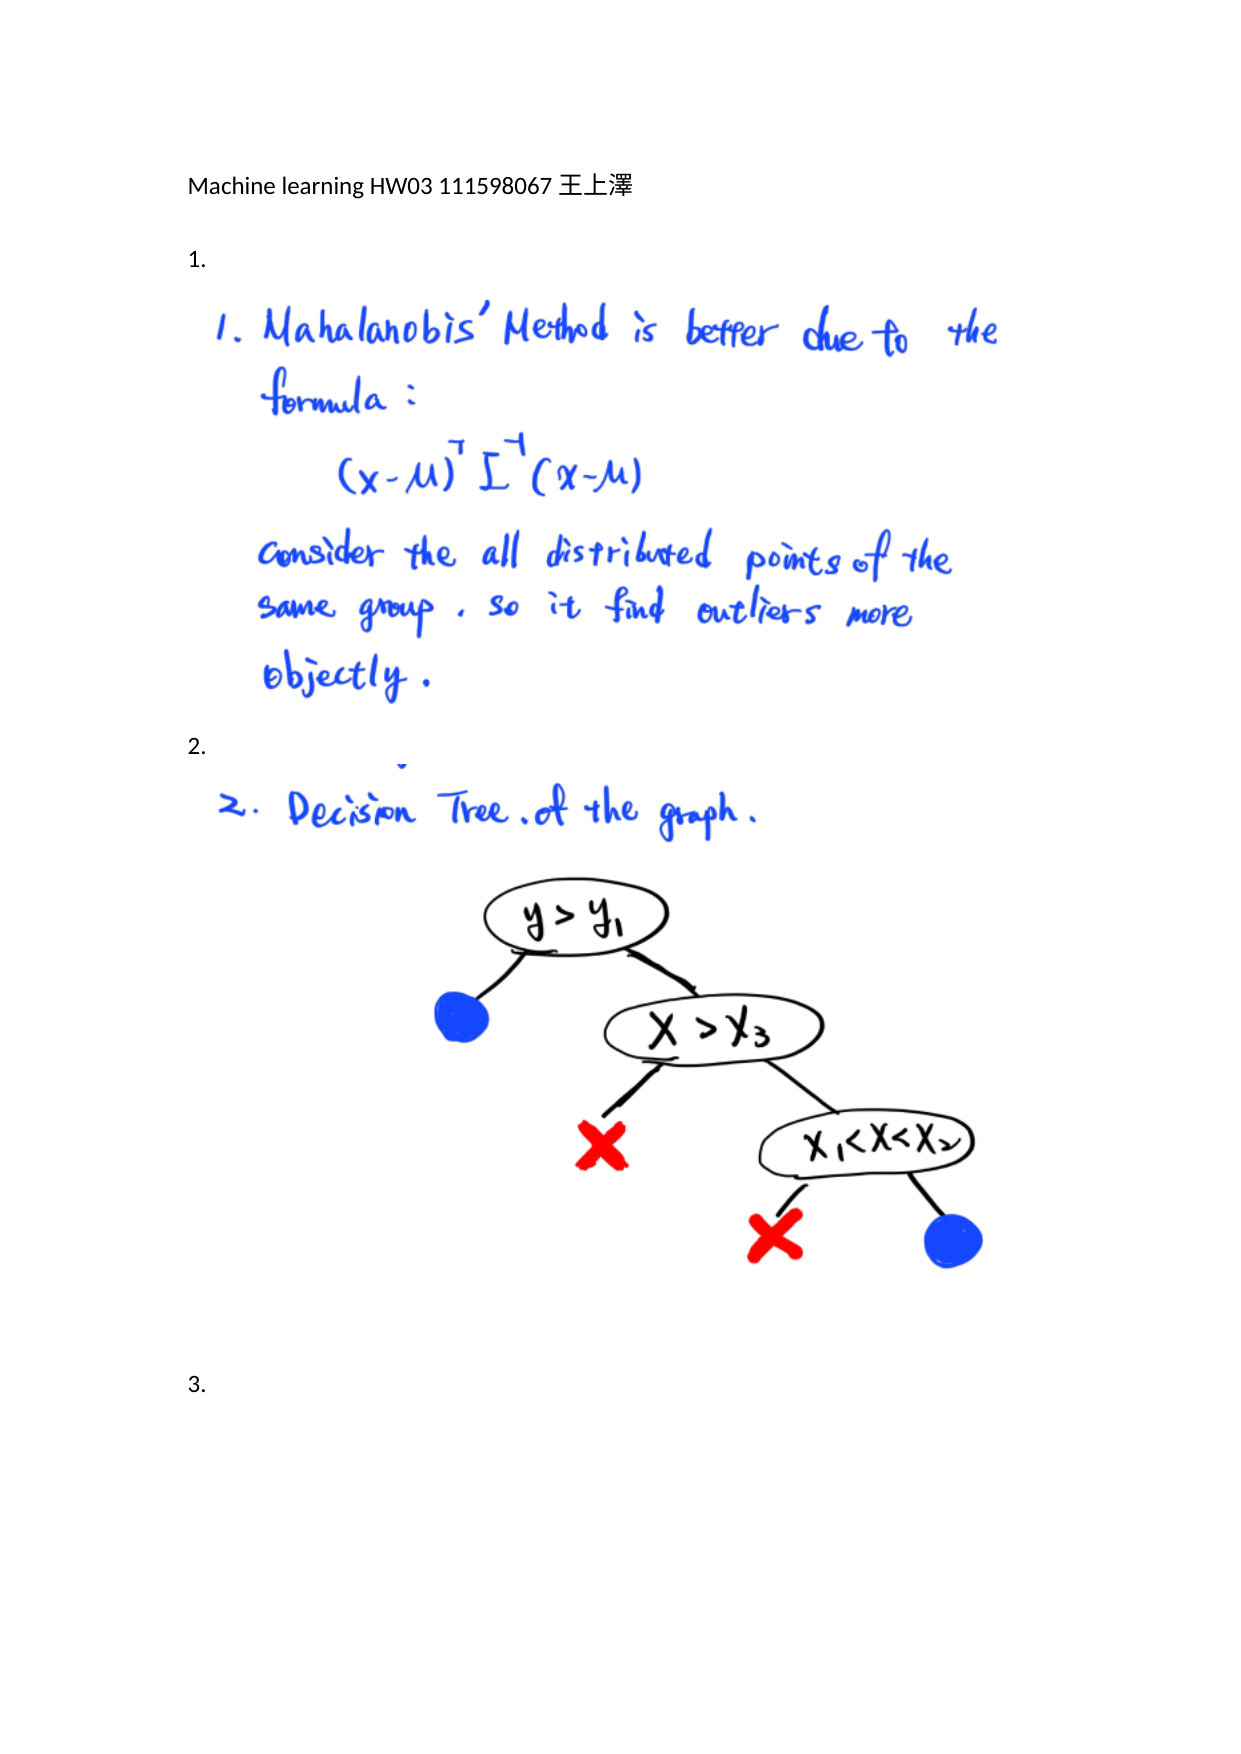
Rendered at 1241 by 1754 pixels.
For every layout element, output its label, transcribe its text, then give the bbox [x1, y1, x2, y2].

text Machine learning HW03 111598067 王上澤 [187, 164, 1053, 202]
picture [187, 764, 1053, 1361]
picture [187, 277, 1053, 708]
